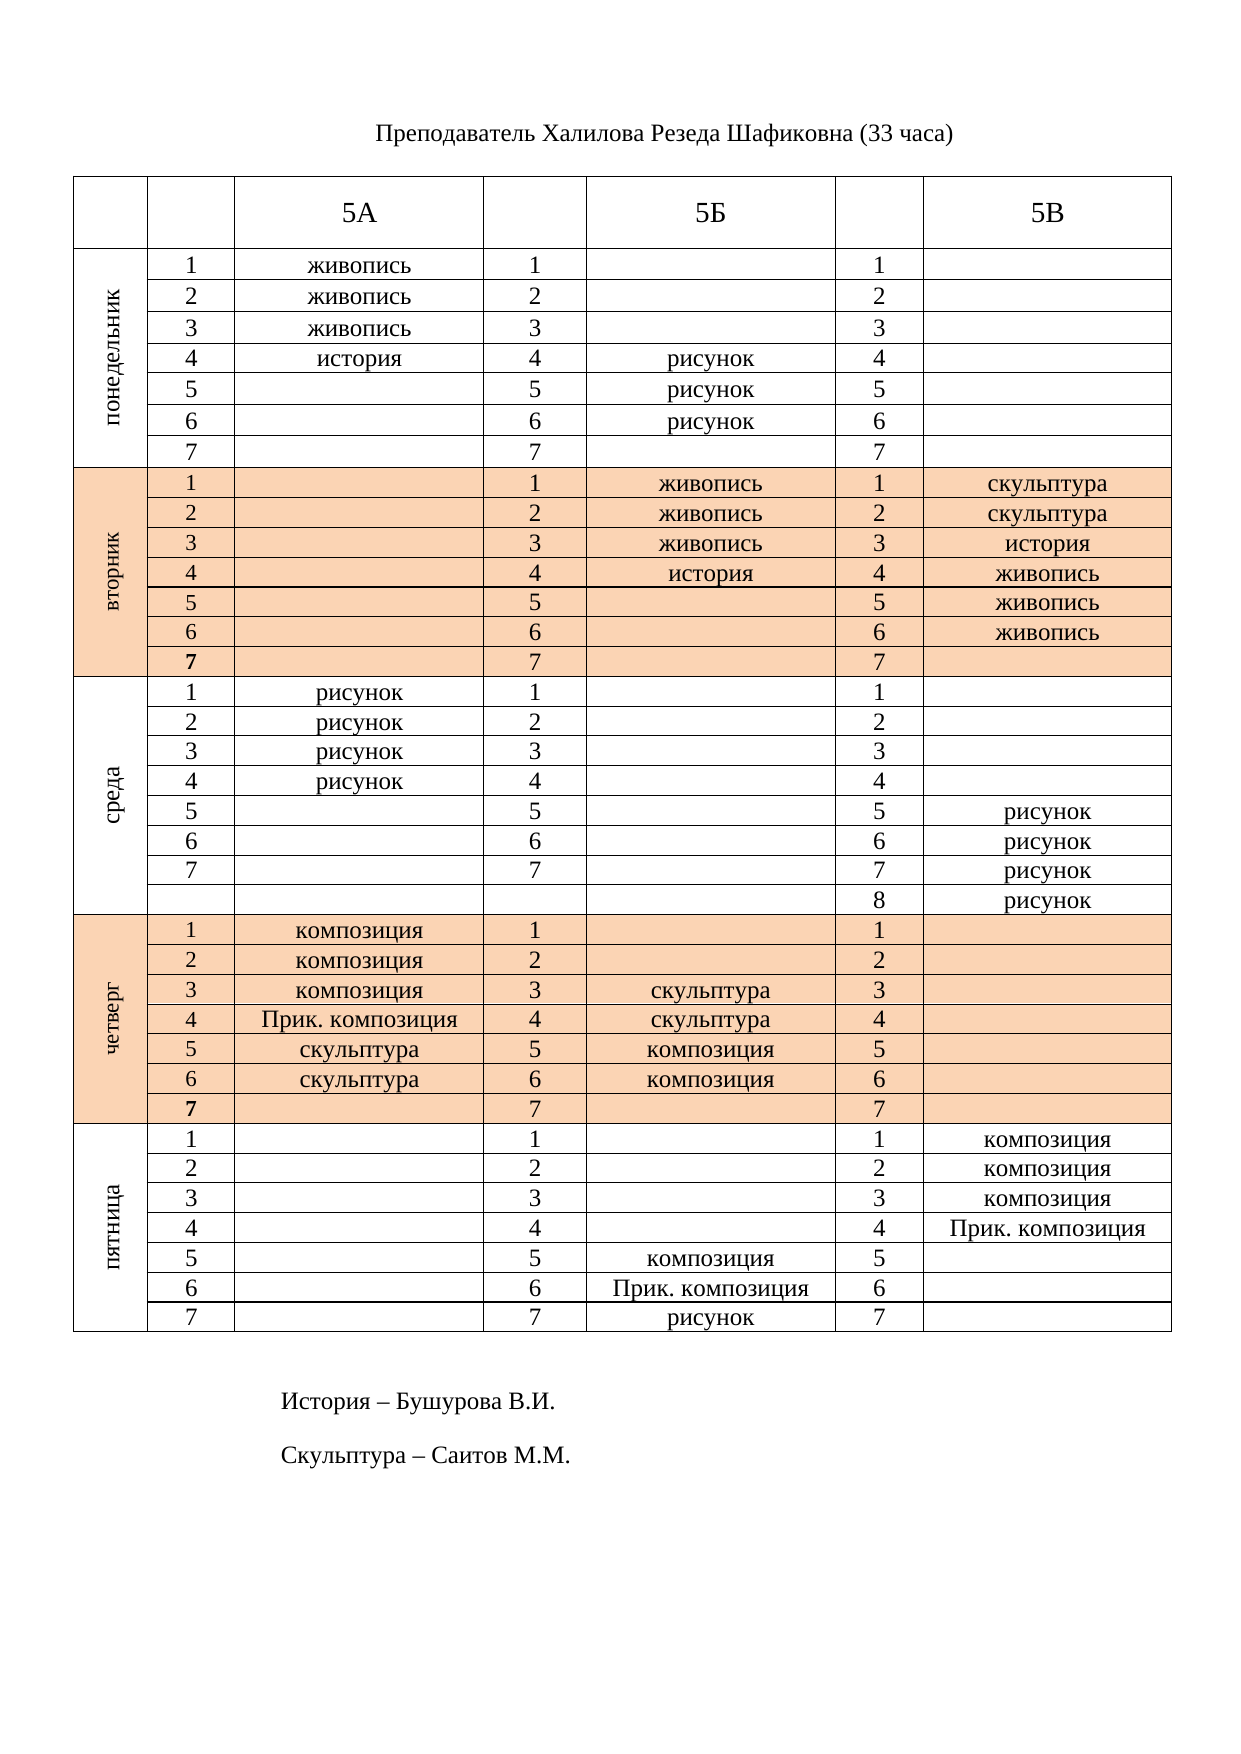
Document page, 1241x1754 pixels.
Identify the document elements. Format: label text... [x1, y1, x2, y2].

table_cell 1 [836, 249, 923, 279]
table_cell живопись [924, 588, 1171, 616]
table_cell живопись [924, 558, 1171, 586]
table_cell понедельник [74, 249, 147, 467]
table_cell [1161, 677, 1171, 706]
table_cell [587, 312, 597, 342]
table_cell [587, 856, 597, 884]
table_cell 6 [836, 1064, 923, 1093]
table_cell 3 [836, 312, 923, 342]
table_cell [924, 1243, 934, 1272]
table_cell [924, 1094, 1171, 1123]
table_cell 1 [836, 915, 923, 944]
table_cell [824, 1183, 835, 1212]
table_cell скульптура [924, 468, 1171, 497]
table_cell 6 [148, 617, 234, 646]
table_cell 7 [484, 1094, 586, 1123]
table_cell пятница [74, 1124, 147, 1331]
table_cell живопись [235, 280, 483, 311]
table_cell [235, 826, 246, 854]
table_cell [924, 1034, 1171, 1063]
table_cell среда [74, 677, 147, 914]
table_cell [924, 1273, 934, 1301]
table_cell живопись [587, 468, 835, 497]
table_cell [235, 856, 246, 884]
table_cell 2 [148, 498, 234, 527]
table_cell [575, 885, 586, 914]
table_cell 3 [148, 975, 234, 1003]
table_cell история [587, 558, 835, 586]
table_cell 5 [484, 1034, 586, 1063]
table_cell композиция [235, 945, 483, 974]
text Скульптура – Саитов М.М. [281, 1440, 1152, 1469]
table_cell 1 [148, 915, 234, 944]
table_cell [473, 373, 483, 404]
table_cell [924, 249, 1171, 279]
table_header [836, 177, 923, 248]
table_cell [235, 405, 246, 435]
table_cell композиция [235, 975, 483, 1003]
table_cell композиция [235, 915, 483, 944]
table_cell [587, 826, 597, 854]
table_cell [1161, 707, 1171, 735]
table_cell [587, 677, 597, 706]
table_header 5Б [587, 177, 835, 248]
table_cell [473, 1183, 483, 1212]
table_cell 4 [484, 558, 586, 586]
table_cell [924, 677, 934, 706]
table_cell 1 [148, 468, 234, 497]
table_cell 3 [836, 528, 923, 557]
table_cell [587, 1124, 597, 1152]
table_cell 5 [148, 373, 234, 404]
table_cell [235, 588, 483, 616]
table_cell [235, 1303, 246, 1331]
table_cell 6 [484, 1064, 586, 1093]
table_cell [587, 436, 835, 467]
table_cell [587, 588, 835, 616]
table_cell 2 [836, 280, 923, 311]
table_cell четверг [74, 915, 147, 1123]
table_cell композиция [924, 1154, 1171, 1182]
table_cell 2 [836, 945, 923, 974]
table_cell [587, 707, 597, 735]
table_cell 3 [148, 312, 234, 342]
table_cell [924, 707, 934, 735]
table_cell Прик. композиция [924, 1213, 1171, 1242]
table_cell [924, 647, 1171, 676]
table_cell [587, 280, 597, 311]
table_cell [587, 1154, 597, 1182]
table_cell [1161, 1273, 1171, 1301]
table_cell 3 [484, 975, 586, 1003]
table_cell 7 [484, 436, 586, 467]
table_cell 7 [836, 647, 923, 676]
table_cell живопись [587, 528, 835, 557]
table_cell [924, 405, 1171, 435]
table_cell скульптура [924, 498, 1171, 527]
table_cell композиция [587, 1034, 835, 1063]
table_cell [473, 1243, 483, 1272]
table_cell [473, 826, 483, 854]
table_cell [235, 1124, 246, 1152]
table_cell [473, 1124, 483, 1152]
table_cell рисунок [587, 373, 835, 404]
table_cell [235, 528, 483, 557]
table_cell [824, 249, 835, 279]
table_cell [587, 1094, 835, 1123]
table_cell [924, 280, 1171, 311]
table_cell Прик. композиция [235, 1005, 483, 1033]
table_cell [824, 677, 835, 706]
table_cell [587, 1183, 597, 1212]
table_cell [924, 975, 1171, 1003]
table_cell 6 [836, 405, 923, 435]
table_cell 3 [484, 528, 586, 557]
table_cell 7 [148, 436, 234, 467]
table_cell 7 [484, 647, 586, 676]
table_cell [235, 1243, 246, 1272]
table_cell [824, 280, 835, 311]
table_cell [824, 1154, 835, 1182]
table_cell скульптура [587, 1005, 835, 1033]
table_cell живопись [587, 498, 835, 527]
table_cell 6 [836, 617, 923, 646]
table_cell 2 [148, 280, 234, 311]
text История – Бушурова В.И. [281, 1386, 1152, 1415]
table_cell [1161, 1303, 1171, 1331]
table_cell [924, 1064, 1171, 1093]
table_cell 6 [484, 405, 586, 435]
table_cell [473, 856, 483, 884]
table_cell [473, 1303, 483, 1331]
table_cell 6 [148, 1064, 234, 1093]
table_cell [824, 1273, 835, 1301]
table_cell [484, 885, 495, 914]
table_cell 4 [148, 1005, 234, 1033]
text Преподаватель Халилова Резеда Шафиковна (33 часа) [177, 118, 1152, 147]
table_cell 6 [148, 405, 234, 435]
table_header [74, 177, 147, 248]
table_cell 6 [484, 617, 586, 646]
table_cell [235, 498, 483, 527]
table_cell [235, 1154, 246, 1182]
table_cell [235, 373, 246, 404]
table_cell [235, 885, 246, 914]
table_cell [235, 436, 483, 467]
table_cell [223, 885, 234, 914]
table_cell [587, 249, 597, 279]
table_cell [235, 558, 483, 586]
table_cell 2 [484, 280, 586, 311]
table_cell [473, 1273, 483, 1301]
table_cell рисунок [235, 736, 483, 765]
table_cell 7 [148, 1094, 234, 1123]
table_cell [1161, 766, 1171, 795]
table_cell 5 [484, 588, 586, 616]
table_cell [924, 373, 1171, 404]
table_cell 7 [836, 1094, 923, 1123]
table_cell [587, 915, 835, 944]
table_header [484, 177, 586, 248]
table_cell живопись [924, 617, 1171, 646]
table_header 5В [924, 177, 1171, 248]
table_header 5А [235, 177, 483, 248]
table_cell [924, 915, 1171, 944]
table_cell [235, 1183, 246, 1212]
table_cell живопись [235, 249, 483, 279]
table_cell 5 [836, 588, 923, 616]
table_cell [587, 1213, 597, 1242]
table_cell 4 [148, 558, 234, 586]
table_cell 1 [836, 468, 923, 497]
table_cell история [924, 528, 1171, 557]
table_cell [824, 1124, 835, 1152]
table_cell 7 [148, 647, 234, 676]
table_cell [235, 468, 483, 497]
table_cell композиция [924, 1183, 1171, 1212]
table_cell [148, 885, 158, 914]
table_cell [824, 796, 835, 825]
table_cell [924, 344, 1171, 372]
table_cell 2 [484, 945, 586, 974]
table_cell скульптура [235, 1034, 483, 1063]
table_cell [473, 1213, 483, 1242]
table_cell композиция [924, 1124, 1171, 1152]
table_cell [587, 796, 597, 825]
table_cell композиция [587, 1064, 835, 1093]
table_cell [587, 885, 597, 914]
table_cell [824, 312, 835, 342]
table_cell 5 [836, 1034, 923, 1063]
table_cell [587, 617, 835, 646]
table_cell [824, 707, 835, 735]
table_cell 5 [836, 373, 923, 404]
table_cell рисунок [235, 766, 483, 795]
table_cell 4 [836, 1005, 923, 1033]
table_cell [824, 885, 835, 914]
table_cell 5 [148, 1034, 234, 1063]
table_cell [235, 1094, 483, 1123]
table_cell рисунок [587, 405, 835, 435]
table_cell [924, 766, 934, 795]
table_cell [473, 885, 483, 914]
table_cell [235, 1273, 246, 1301]
table_cell [924, 1303, 934, 1331]
table_cell 5 [484, 373, 586, 404]
table_cell [1161, 736, 1171, 765]
table_cell скульптура [587, 975, 835, 1003]
table_cell [824, 1213, 835, 1242]
table_cell [473, 1154, 483, 1182]
table_cell 7 [836, 436, 923, 467]
table_cell [235, 617, 483, 646]
table_cell [587, 945, 835, 974]
table_cell [587, 736, 835, 765]
table_cell [824, 766, 835, 795]
table_cell [824, 856, 835, 884]
table_cell вторник [74, 468, 147, 676]
table_cell [1161, 1243, 1171, 1272]
table_cell [924, 945, 1171, 974]
table_cell живопись [235, 312, 483, 342]
table_cell [235, 796, 246, 825]
table_cell 3 [484, 312, 586, 342]
table_cell 4 [836, 558, 923, 586]
table_cell [924, 1005, 1171, 1033]
table_cell [924, 312, 1171, 342]
table_cell 3 [836, 975, 923, 1003]
table_cell 1 [148, 249, 234, 279]
table_cell [235, 647, 483, 676]
table_cell [824, 826, 835, 854]
table_cell 2 [484, 498, 586, 527]
table_cell [587, 766, 597, 795]
table_cell рисунок [235, 707, 483, 735]
table_cell 1 [484, 249, 586, 279]
table_cell 1 [484, 915, 586, 944]
table_cell 1 [484, 468, 586, 497]
table_cell [473, 405, 483, 435]
table_cell [587, 647, 835, 676]
table_cell 3 [148, 528, 234, 557]
table_cell 4 [484, 1005, 586, 1033]
table_cell скульптура [235, 1064, 483, 1093]
table_cell [473, 796, 483, 825]
table_cell [924, 736, 934, 765]
table_cell 2 [836, 498, 923, 527]
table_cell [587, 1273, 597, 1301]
table_header [148, 177, 234, 248]
table_cell [235, 1213, 246, 1242]
table_cell 5 [148, 588, 234, 616]
table_cell 2 [148, 945, 234, 974]
table_cell [924, 436, 1171, 467]
